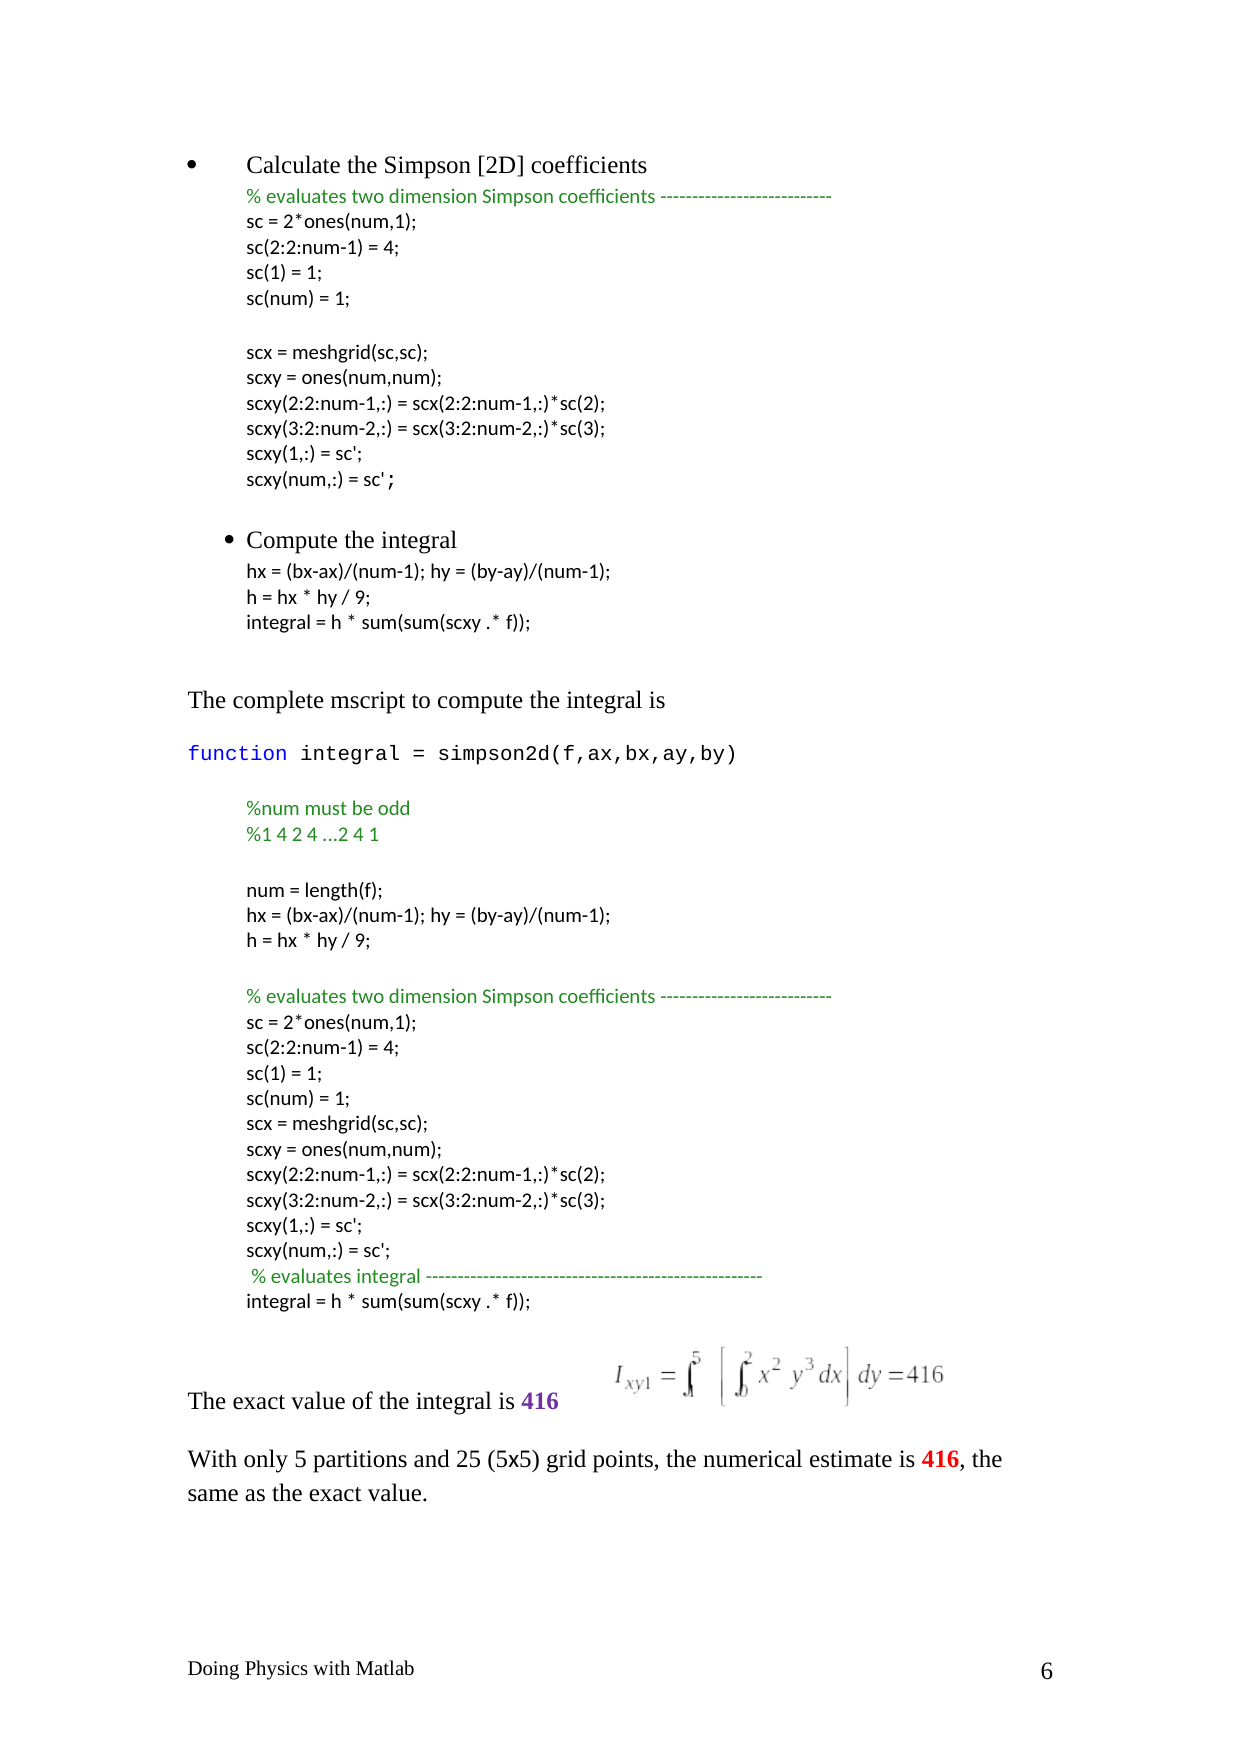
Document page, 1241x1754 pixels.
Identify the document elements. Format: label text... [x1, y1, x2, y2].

text scxy(num,:) = sc'; [246, 1238, 1053, 1263]
text h = hx * hy / 9; [246, 928, 1053, 953]
text scxy = ones(num,num); [246, 1136, 1053, 1161]
text hx = (bx-ax)/(num-1); hy = (by-ay)/(num-1); [246, 902, 1053, 928]
text scxy(1,:) = sc'; [246, 441, 1053, 466]
text %1 4 2 4 ...2 4 1 [246, 821, 1053, 846]
text integral = h * sum(sum(scxy .* f)); [246, 609, 1053, 635]
text sc(2:2:num-1) = 4; [246, 1034, 1053, 1060]
text sc(num) = 1; [246, 1085, 1053, 1111]
text scx = meshgrid(sc,sc); [246, 339, 1053, 364]
text scx = meshgrid(sc,sc); [246, 1111, 1053, 1136]
text num = length(f); [246, 877, 1053, 902]
text scxy(1,:) = sc'; [246, 1212, 1053, 1238]
text % evaluates two dimension Simpson coefficients --------------------------- [246, 183, 1053, 208]
text % evaluates two dimension Simpson coefficients --------------------------- [246, 983, 1053, 1009]
text function integral = simpson2d(f,ax,bx,ay,by) [187, 743, 1053, 767]
text The complete mscript to compute the integral is [187, 686, 1053, 714]
text scxy = ones(num,num); [246, 364, 1053, 390]
text sc(num) = 1; [246, 285, 1053, 310]
text sc = 2*ones(num,1); [246, 208, 1053, 234]
text sc = 2*ones(num,1); [246, 1009, 1053, 1034]
list Calculate the Simpson [2D] coefficients [187, 150, 1053, 179]
text scxy(3:2:num-2,:) = scx(3:2:num-2,:)*sc(3); [246, 1187, 1053, 1212]
text sc(2:2:num-1) = 4; [246, 234, 1053, 259]
text scxy(2:2:num-1,:) = scx(2:2:num-1,:)*sc(2); [246, 390, 1053, 415]
text % evaluates integral ----------------------------------------------------- [246, 1263, 1053, 1288]
text hx = (bx-ax)/(num-1); hy = (by-ay)/(num-1); [246, 558, 1053, 584]
text sc(1) = 1; [246, 1060, 1053, 1085]
text The exact value of the integral is 416 [187, 1342, 1053, 1415]
list Compute the integral [225, 525, 1053, 554]
text %num must be odd [246, 795, 1053, 821]
text scxy(3:2:num-2,:) = scx(3:2:num-2,:)*sc(3); [246, 415, 1053, 441]
text sc(1) = 1; [246, 259, 1053, 285]
text scxy(2:2:num-1,:) = scx(2:2:num-1,:)*sc(2); [246, 1161, 1053, 1187]
text scxy(num,:) = sc'; [246, 466, 1053, 492]
text h = hx * hy / 9; [246, 584, 1053, 609]
text integral = h * sum(sum(scxy .* f)); [246, 1288, 1053, 1314]
text With only 5 partitions and 25 (5x5) grid points, the numerical estimate is 416, the same as the exact value. [187, 1443, 1053, 1507]
